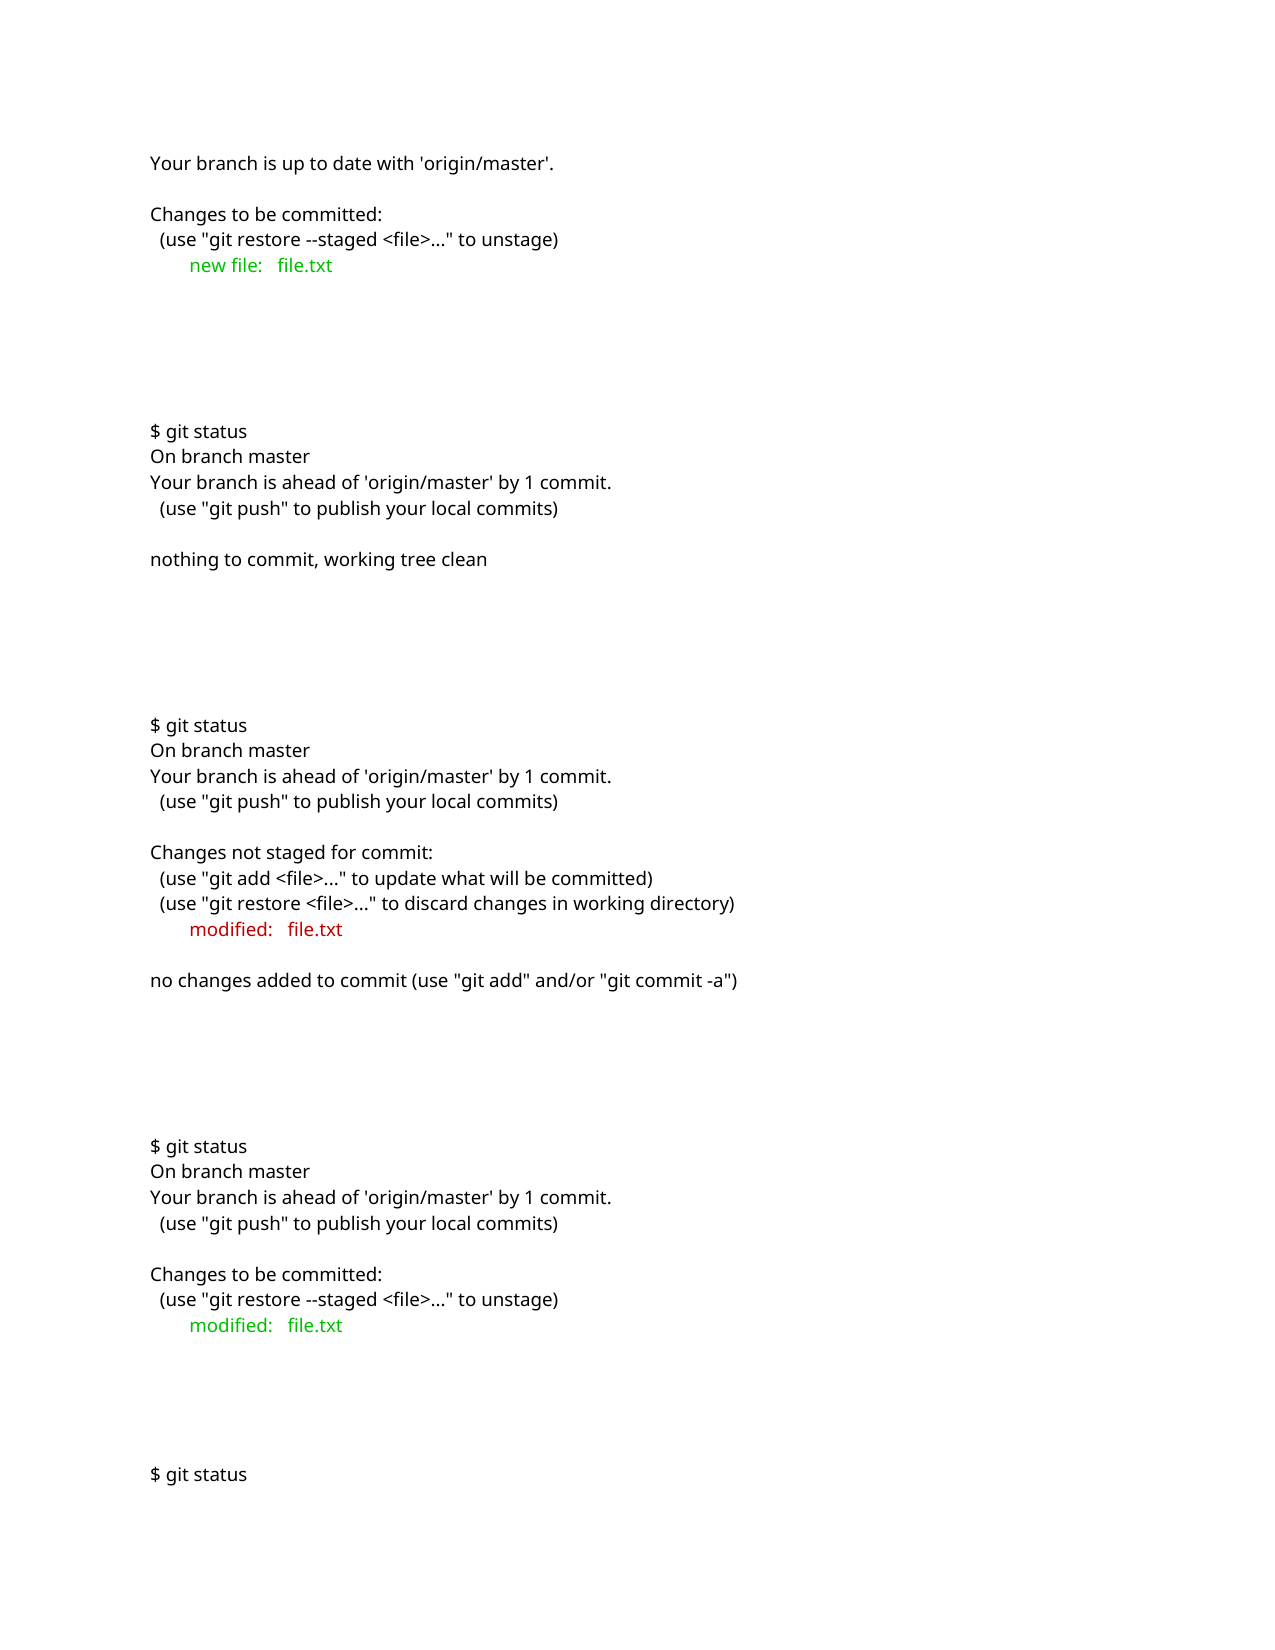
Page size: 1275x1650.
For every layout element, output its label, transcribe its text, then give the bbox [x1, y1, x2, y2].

text modified: file.txt [150, 1312, 1125, 1337]
text On branch master [150, 737, 1125, 763]
text (use "git add <file>..." to update what will be committed) [150, 865, 1125, 891]
text $ git status [150, 1461, 1125, 1487]
text nothing to commit, working tree clean [150, 546, 1125, 571]
text Your branch is up to date with 'origin/master'. [150, 150, 1125, 176]
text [150, 1210, 1125, 1235]
text (use "git restore <file>..." to discard changes in working directory) [150, 891, 1125, 916]
text On branch master [150, 1159, 1125, 1184]
text Changes to be committed: [150, 201, 1125, 227]
text $ git status [150, 418, 1125, 444]
text (use "git push" to publish your local commits) [150, 788, 1125, 814]
text Changes to be committed: [150, 1261, 1125, 1286]
text new file: file.txt [150, 252, 1125, 278]
text modified: file.txt [150, 916, 1125, 942]
text (use "git restore --staged <file>..." to unstage) [150, 1286, 1125, 1312]
text Your branch is ahead of 'origin/master' by 1 commit. [150, 763, 1125, 788]
text Your branch is ahead of 'origin/master' by 1 commit. [150, 1184, 1125, 1210]
text no changes added to commit (use "git add" and/or "git commit -a") [150, 967, 1125, 993]
text Changes not staged for commit: [150, 839, 1125, 865]
text $ git status [150, 1133, 1125, 1159]
text (use "git push" to publish your local commits) [150, 495, 1125, 520]
text Your branch is ahead of 'origin/master' by 1 commit. [150, 469, 1125, 495]
text $ git status [150, 712, 1125, 737]
text On branch master [150, 444, 1125, 469]
text (use "git restore --staged <file>..." to unstage) [150, 227, 1125, 252]
